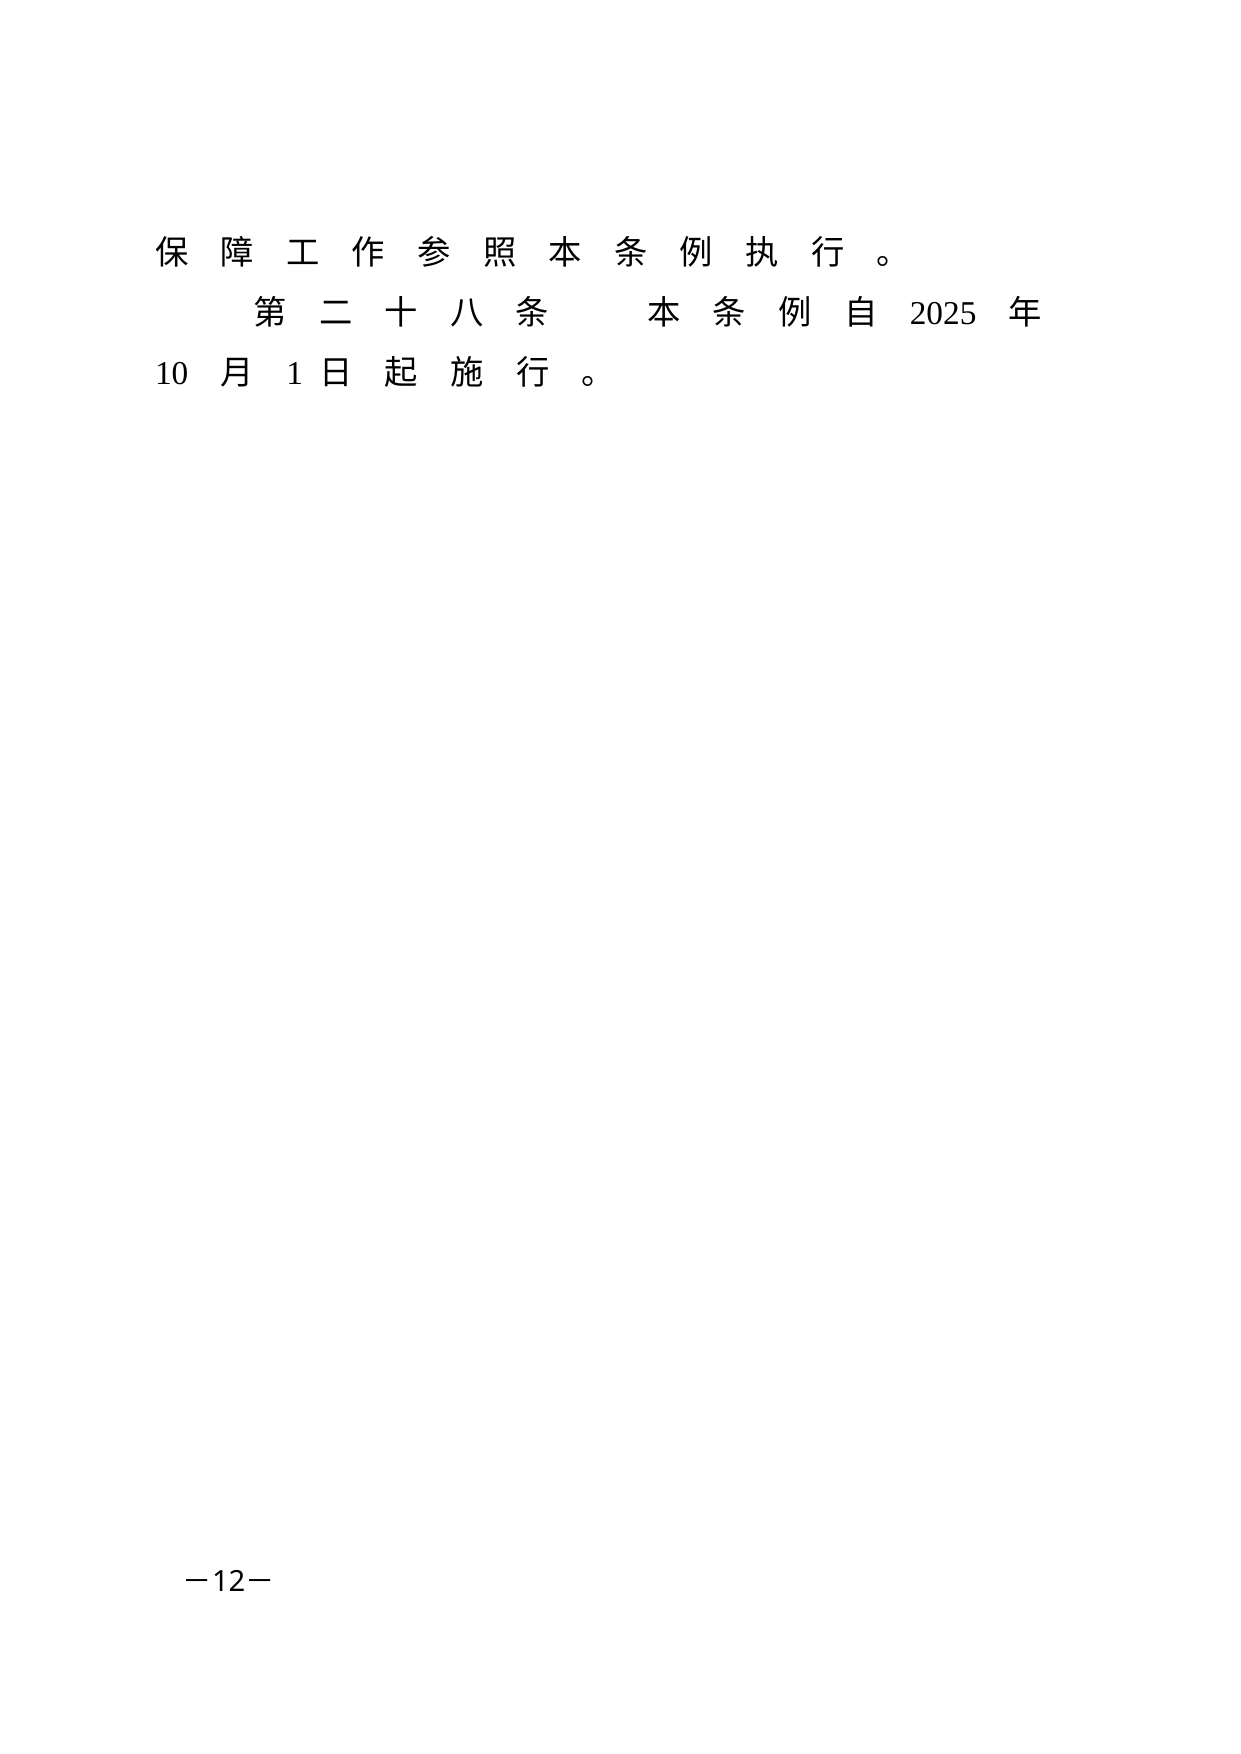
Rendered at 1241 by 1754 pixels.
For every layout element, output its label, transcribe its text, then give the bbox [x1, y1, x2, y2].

text 第二十八条 本条例自2025年10月1日起施行。 [155, 280, 1073, 400]
text 第二十七条 本市户籍居民在本市行政区域外被依法确认为见义勇为人员的，其奖励和权益保障工作参照本条例执行。 [155, 219, 1073, 280]
